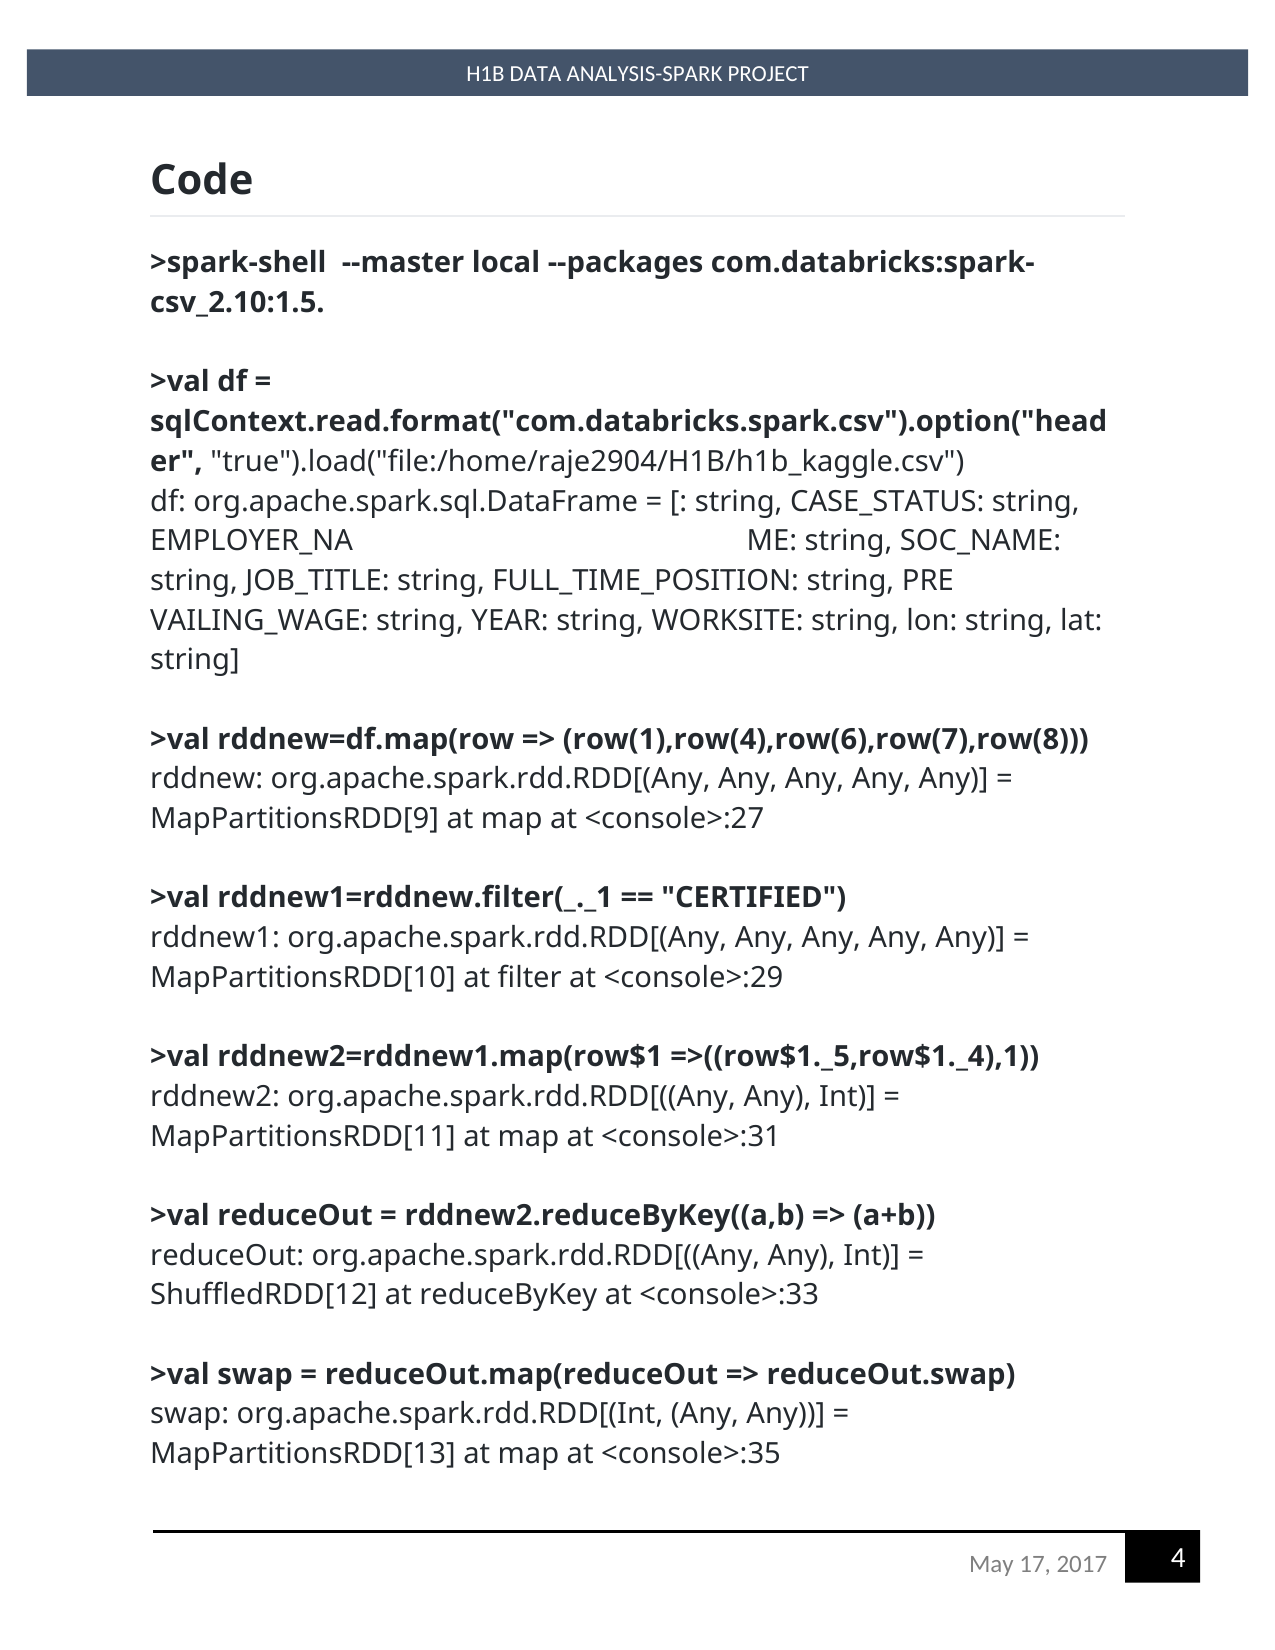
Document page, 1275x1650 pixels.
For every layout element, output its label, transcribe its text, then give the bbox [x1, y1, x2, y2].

text rddnew: org.apache.spark.rdd.RDD[(Any, Any, Any, Any, Any)] = MapPartitionsRDD[9] at map at <console>:27 [150, 758, 1125, 837]
text >val df = sqlContext.read.format("com.databricks.spark.csv").option("header", "true").load("file:/home/raje2904/H1B/h1b_kaggle.csv") [150, 361, 1125, 480]
text df: org.apache.spark.sql.DataFrame = [: string, CASE_STATUS: string, EMPLOYER_NA ME: string, SOC_NAME: string, JOB_TITLE: string, FULL_TIME_POSITION: string, PRE VAILING_WAGE: string, YEAR: string, WORKSITE: string, lon: string, lat: string] [150, 480, 1125, 678]
text >spark-shell --master local --packages com.databricks:spark-csv_2.10:1.5. [150, 242, 1125, 321]
text >val swap = reduceOut.map(reduceOut => reduceOut.swap) [150, 1353, 1125, 1393]
text swap: org.apache.spark.rdd.RDD[(Int, (Any, Any))] = MapPartitionsRDD[13] at map at <console>:35 [150, 1393, 1125, 1472]
text >val rddnew2=rddnew1.map(row$1 =>((row$1._5,row$1._4),1)) [150, 1035, 1125, 1075]
text Code [150, 150, 1125, 215]
text reduceOut: org.apache.spark.rdd.RDD[((Any, Any), Int)] = ShuffledRDD[12] at reduceByKey at <console>:33 [150, 1234, 1125, 1313]
text >val reduceOut = rddnew2.reduceByKey((a,b) => (a+b)) [150, 1194, 1125, 1234]
text >val rddnew=df.map(row => (row(1),row(4),row(6),row(7),row(8))) [150, 718, 1125, 758]
text rddnew2: org.apache.spark.rdd.RDD[((Any, Any), Int)] = MapPartitionsRDD[11] at map at <console>:31 [150, 1075, 1125, 1154]
text rddnew1: org.apache.spark.rdd.RDD[(Any, Any, Any, Any, Any)] = MapPartitionsRDD[10] at filter at <console>:29 [150, 916, 1125, 996]
text >val rddnew1=rddnew.filter(_._1 == "CERTIFIED") [150, 877, 1125, 916]
